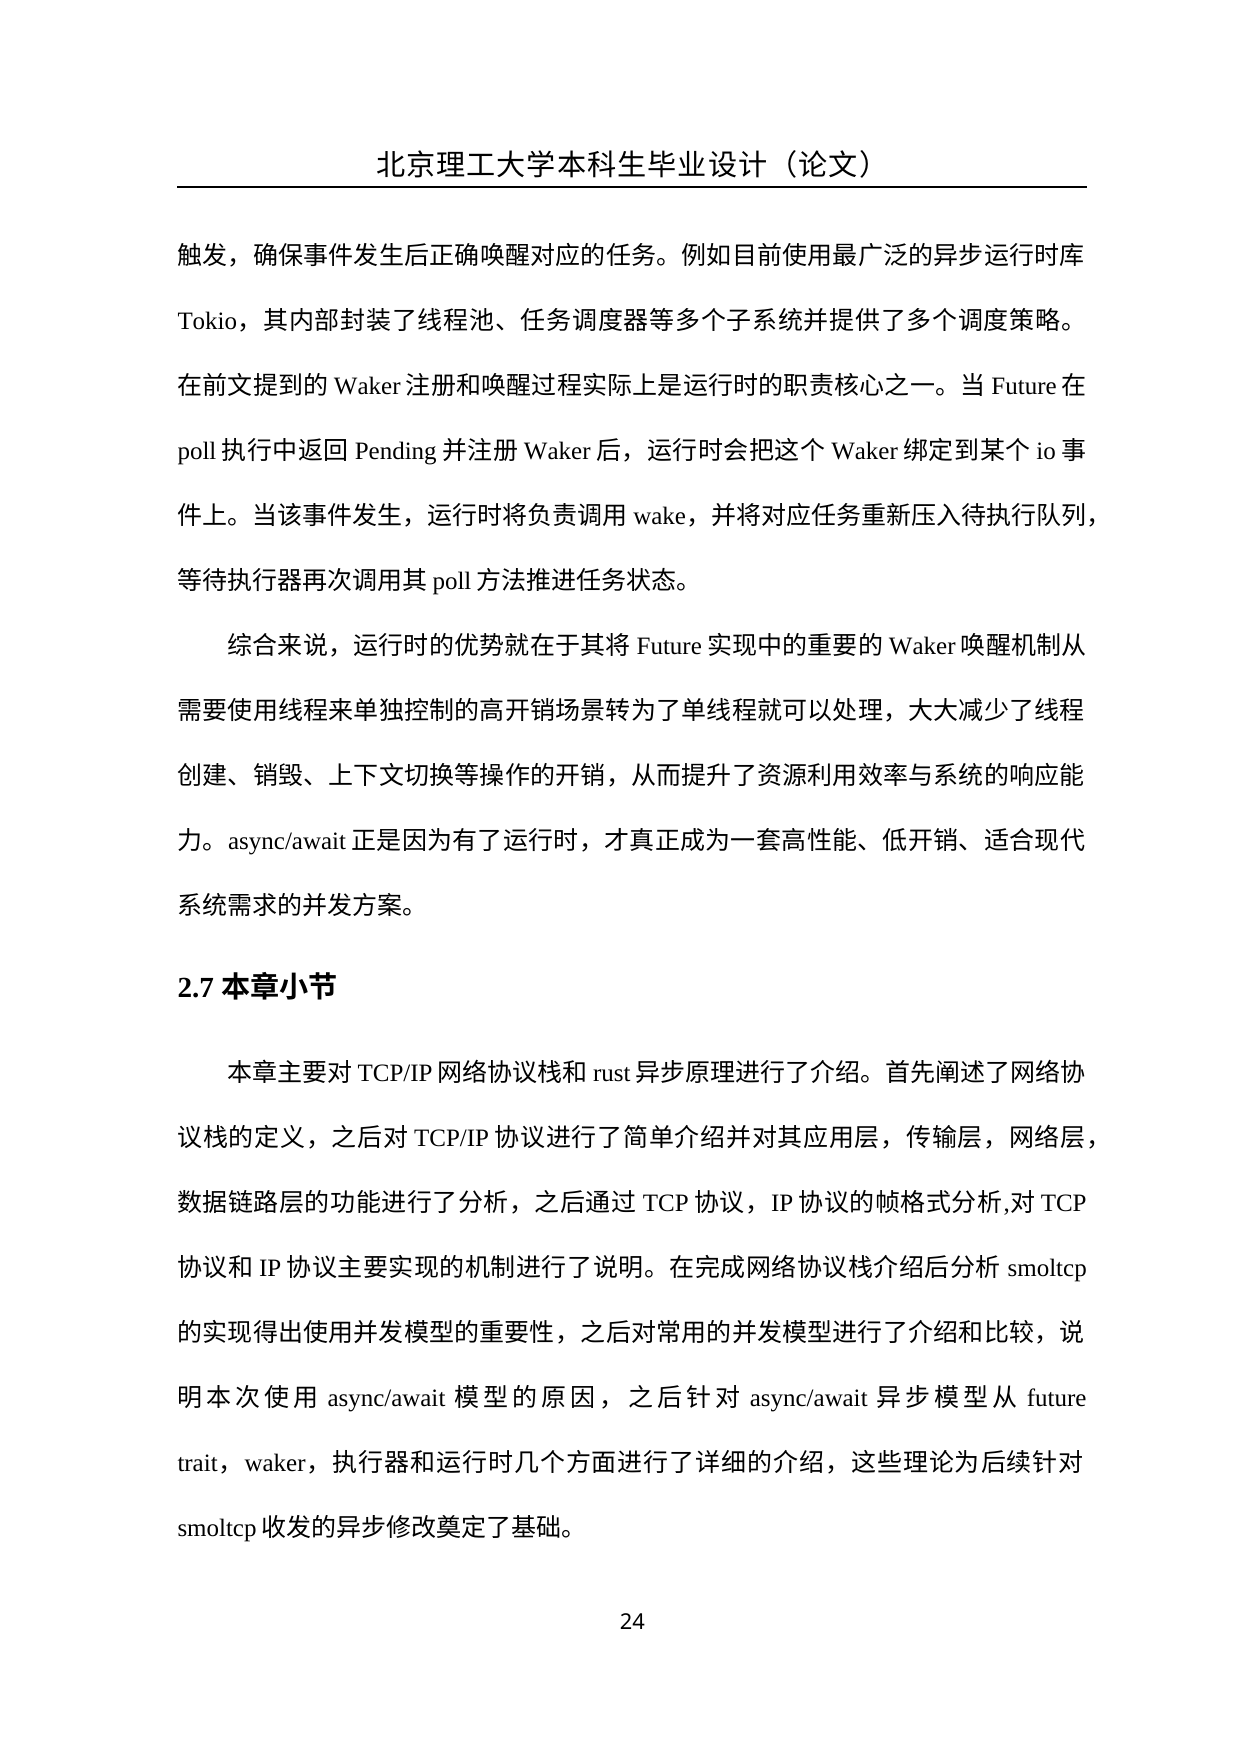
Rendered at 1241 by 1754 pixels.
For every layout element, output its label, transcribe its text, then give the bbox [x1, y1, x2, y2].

text 2.7 本章小节 [177, 952, 1087, 1017]
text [177, 221, 1087, 611]
text 综合来说，运行时的优势就在于其将Future实现中的重要的Waker唤醒机制从需要使用线程来单独控制的高开销场景转为了单线程就可以处理，大大减少了线程创建、销毁、上下文切换等操作的开销，从而提升了资源利用效率与系统的响应能力。async/await正是因为有了运行时，才真正成为一套高性能、低开销、适合现代系统需求的并发方案。 [177, 611, 1087, 936]
text 本章主要对TCP/IP网络协议栈和rust异步原理进行了介绍。首先阐述了网络协议栈的定义，之后对TCP/IP协议进行了简单介绍并对其应用层，传输层，网络层，数据链路层的功能进行了分析，之后通过TCP协议，IP协议的帧格式分析,对TCP协议和IP协议主要实现的机制进行了说明。在完成网络协议栈介绍后分析smoltcp的实现得出使用并发模型的重要性，之后对常用的并发模型进行了介绍和比较，说明本次使用async/await模型的原因，之后针对async/await异步模型从future trait，waker，执行器和运行时几个方面进行了详细的介绍，这些理论为后续针对smoltcp收发的异步修改奠定了基础。 [177, 1038, 1087, 1558]
